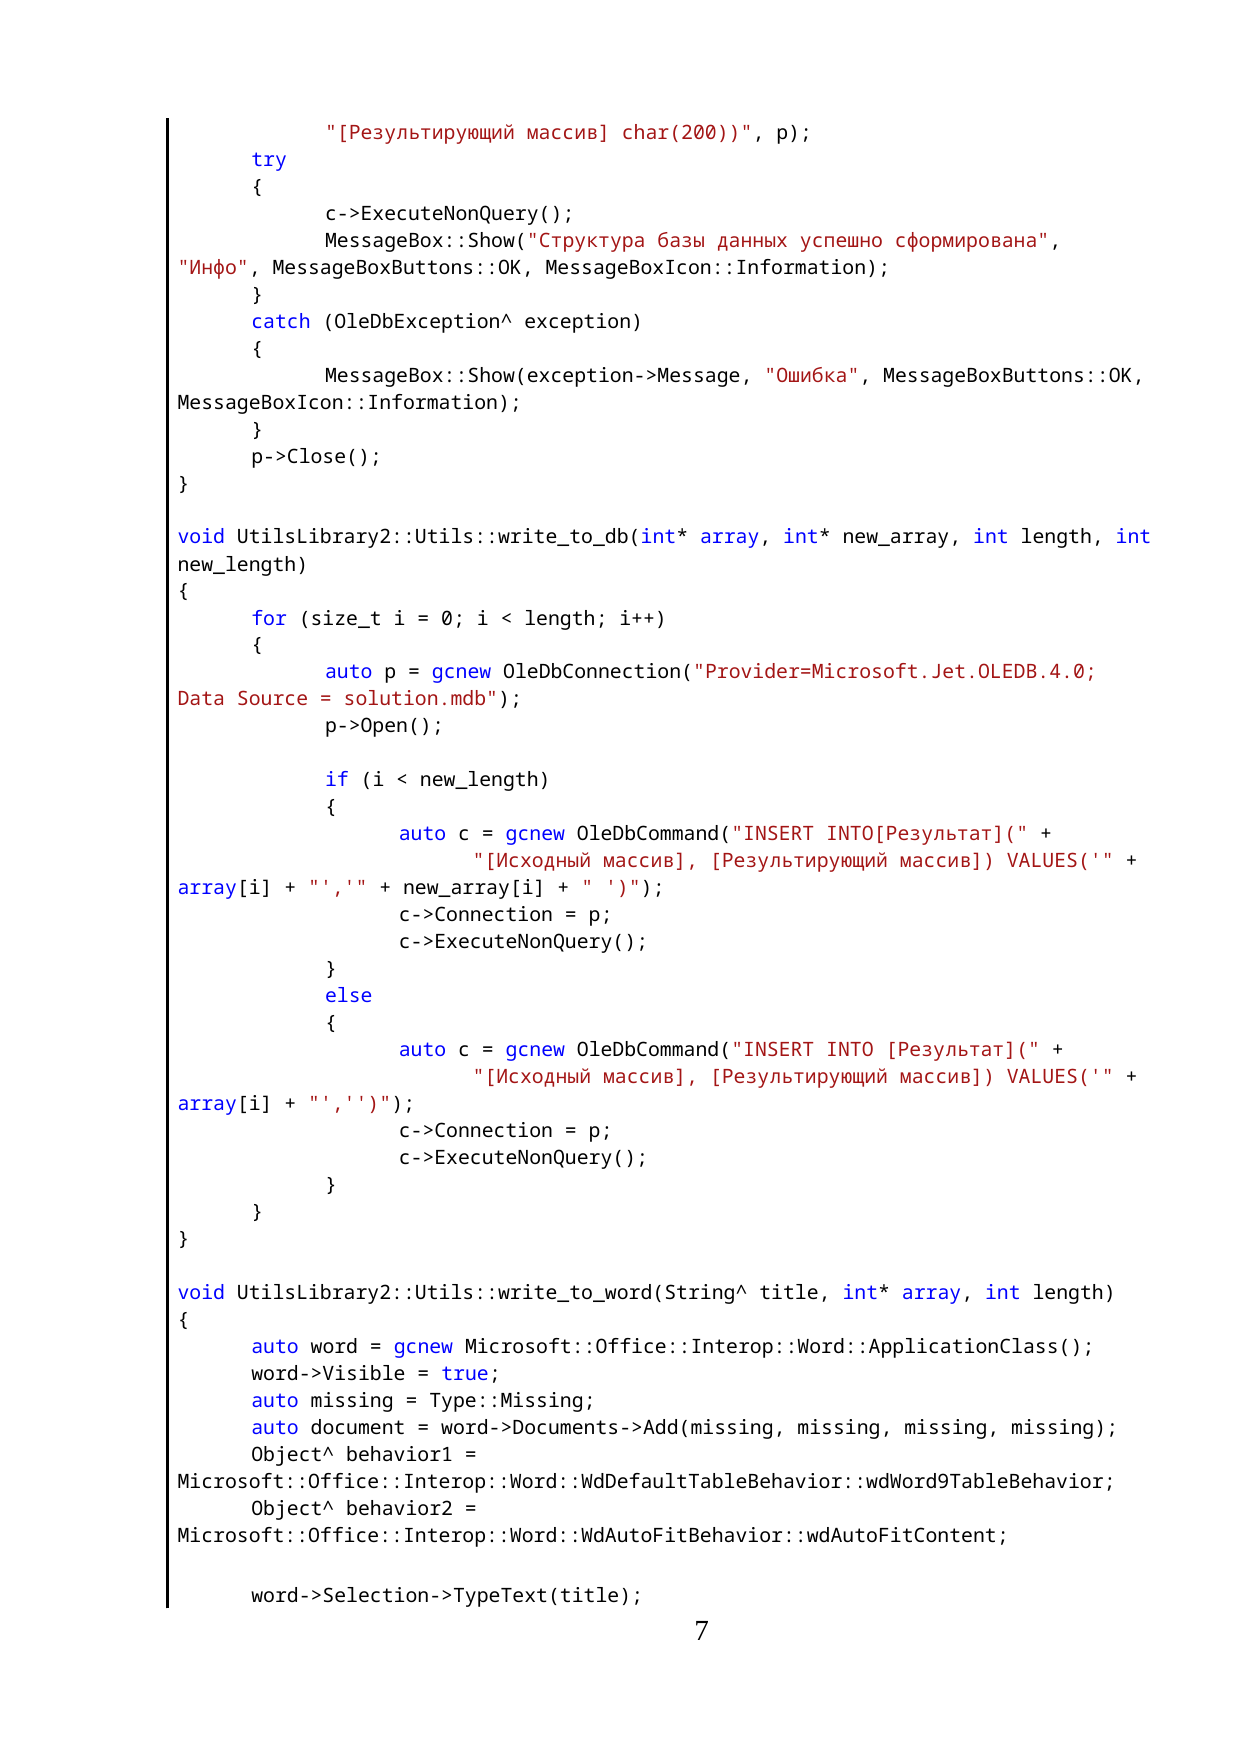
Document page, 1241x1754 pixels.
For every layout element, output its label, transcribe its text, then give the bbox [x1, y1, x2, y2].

text try [177, 145, 1152, 172]
text c->Connection = p; [177, 901, 1152, 927]
text c->ExecuteNonQuery(); [177, 1143, 1152, 1170]
text } [177, 954, 1152, 981]
text p->Close(); [177, 442, 1152, 469]
text MessageBox::Show("Структура базы данных успешно сформирована", "Инфо", MessageBoxButtons::OK, MessageBoxIcon::Information); [177, 226, 1152, 280]
text } [177, 1224, 1152, 1251]
text } [177, 1197, 1152, 1224]
text } [177, 1170, 1152, 1197]
text "[Исходный массив], [Результирующий массив]) VALUES('" + array[i] + "','')"); [177, 1062, 1152, 1116]
text "[Исходный массив], [Результирующий массив]) VALUES('" + array[i] + "','" + new_array[i] + " ')"); [177, 847, 1152, 901]
text { [177, 334, 1152, 361]
text "[Результирующий массив] char(200))", p); [177, 118, 1152, 145]
text c->ExecuteNonQuery(); [177, 927, 1152, 954]
text else [177, 981, 1152, 1008]
text { [177, 577, 1152, 604]
text auto missing = Type::Missing; [177, 1386, 1152, 1413]
text { [177, 1008, 1152, 1035]
text { [177, 793, 1152, 819]
text word->Visible = true; [177, 1359, 1152, 1386]
text { [177, 631, 1152, 658]
text MessageBox::Show(exception->Message, "Ошибка", MessageBoxButtons::OK, MessageBoxIcon::Information); [177, 361, 1152, 415]
text Object^ behavior2 = Microsoft::Office::Interop::Word::WdAutoFitBehavior::wdAutoFitContent; [177, 1494, 1152, 1548]
text void UtilsLibrary2::Utils::write_to_word(String^ title, int* array, int length) [177, 1278, 1152, 1305]
text { [177, 172, 1152, 199]
text } [177, 469, 1152, 496]
text catch (OleDbException^ exception) [177, 307, 1152, 334]
text word->Selection->TypeText(title); [177, 1582, 1152, 1608]
text auto document = word->Documents->Add(missing, missing, missing, missing); [177, 1413, 1152, 1440]
text if (i < new_length) [177, 766, 1152, 793]
text auto c = gcnew OleDbCommand("INSERT INTO [Результат](" + [177, 1035, 1152, 1062]
text } [177, 415, 1152, 442]
text Object^ behavior1 = Microsoft::Office::Interop::Word::WdDefaultTableBehavior::wdWord9TableBehavior; [177, 1440, 1152, 1494]
text auto c = gcnew OleDbCommand("INSERT INTO[Результат](" + [177, 819, 1152, 847]
text p->Open(); [177, 712, 1152, 739]
text for (size_t i = 0; i < length; i++) [177, 604, 1152, 631]
text auto p = gcnew OleDbConnection("Provider=Microsoft.Jet.OLEDB.4.0; Data Source = solution.mdb"); [177, 658, 1152, 712]
text } [177, 280, 1152, 307]
text auto word = gcnew Microsoft::Office::Interop::Word::ApplicationClass(); [177, 1332, 1152, 1359]
text { [177, 1305, 1152, 1332]
text c->Connection = p; [177, 1116, 1152, 1143]
text c->ExecuteNonQuery(); [177, 199, 1152, 226]
text void UtilsLibrary2::Utils::write_to_db(int* array, int* new_array, int length, int new_length) [177, 523, 1152, 577]
